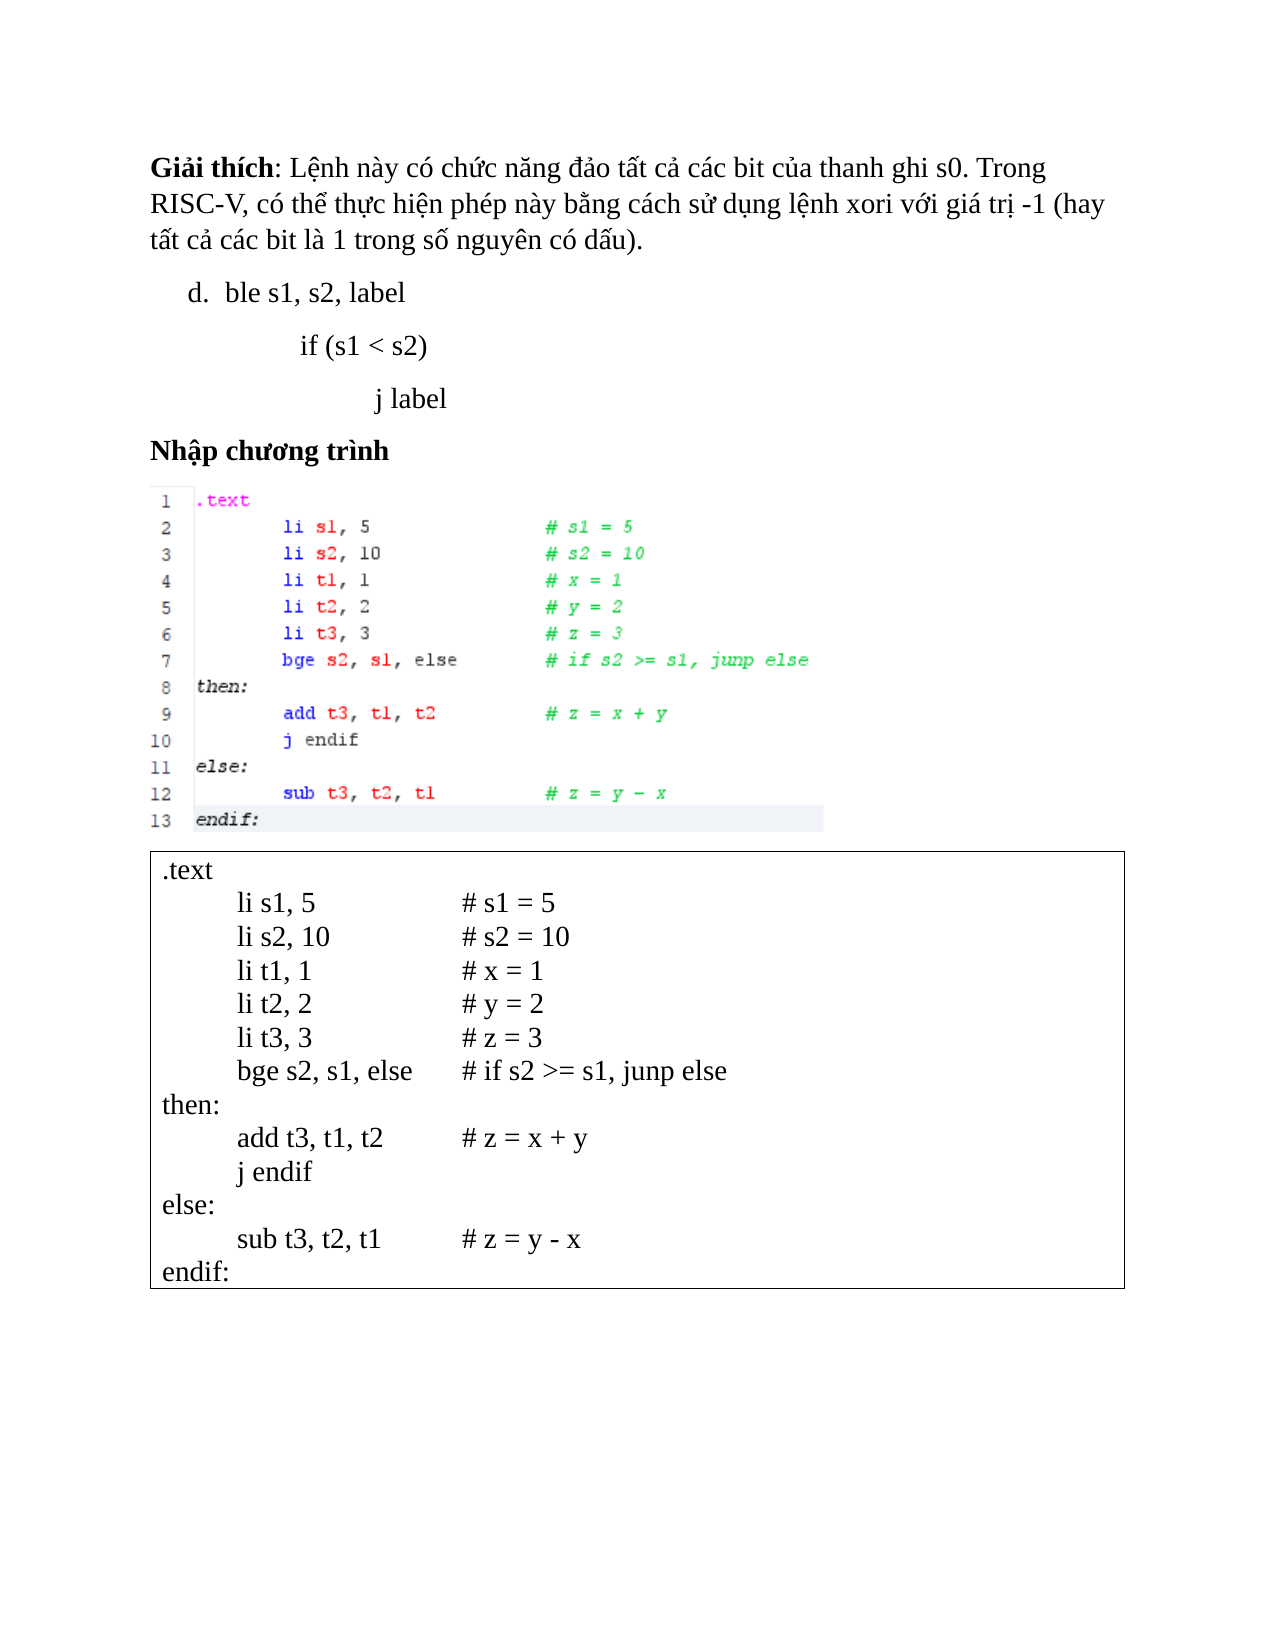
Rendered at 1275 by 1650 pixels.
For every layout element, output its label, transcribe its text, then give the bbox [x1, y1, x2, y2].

picture [150, 486, 824, 832]
text if (s1 < s2) [300, 328, 1125, 361]
table_header .text li s1, 5 # s1 = 5 li s2, 10 # s2 = 10 li t1, 1 # x = 1 li t2, 2 # y = 2 li t3, 3 # z = 3 bge s2, s1, else # if s2 >= s1, junp else then: add t3, t1, t2 # z = x + y j endif else: sub t3, t2, t1 # z = y - x endif: [151, 852, 1124, 1288]
list ble s1, s2, label [187, 275, 1125, 309]
text Giải thích: Lệnh này có chức năng đảo tất cả các bit của thanh ghi s0. Trong RISC-V, có thể thực hiện phép này bằng cách sử dụng lệnh xori với giá trị -1 (hay tất cả các bit là 1 trong số nguyên có dấu). [150, 150, 1125, 256]
text Nhập chương trình [150, 433, 1125, 467]
text j label [300, 381, 1125, 414]
